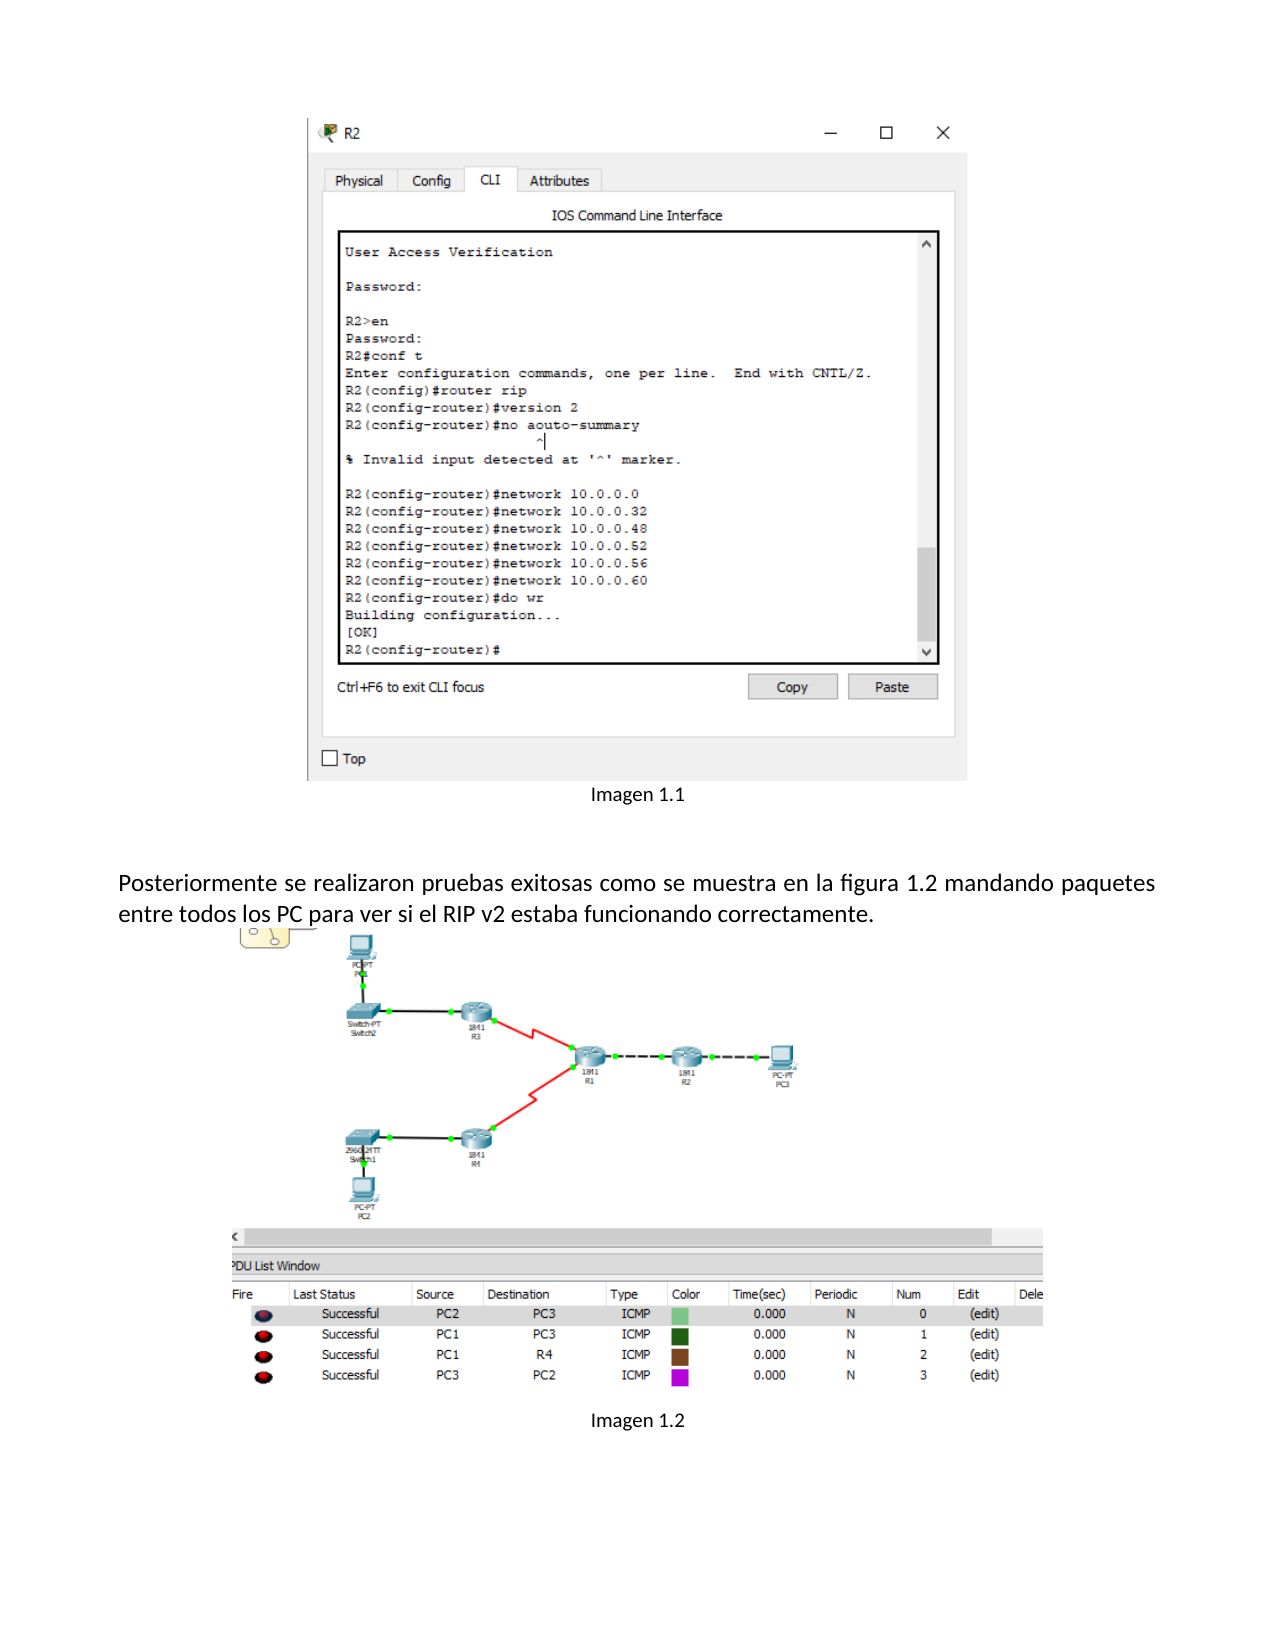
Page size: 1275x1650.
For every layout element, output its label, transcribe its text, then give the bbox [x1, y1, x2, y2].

picture [232, 928, 1043, 1408]
text Imagen 1.1 [118, 781, 1157, 806]
text Imagen 1.2 [118, 1407, 1157, 1433]
text Posteriormente se realizaron pruebas exitosas como se muestra en la figura 1.2 mandando paquetes entre todos los PC para ver si el RIP v2 estaba funcionando correctamente. [118, 867, 1157, 928]
picture [307, 118, 968, 781]
